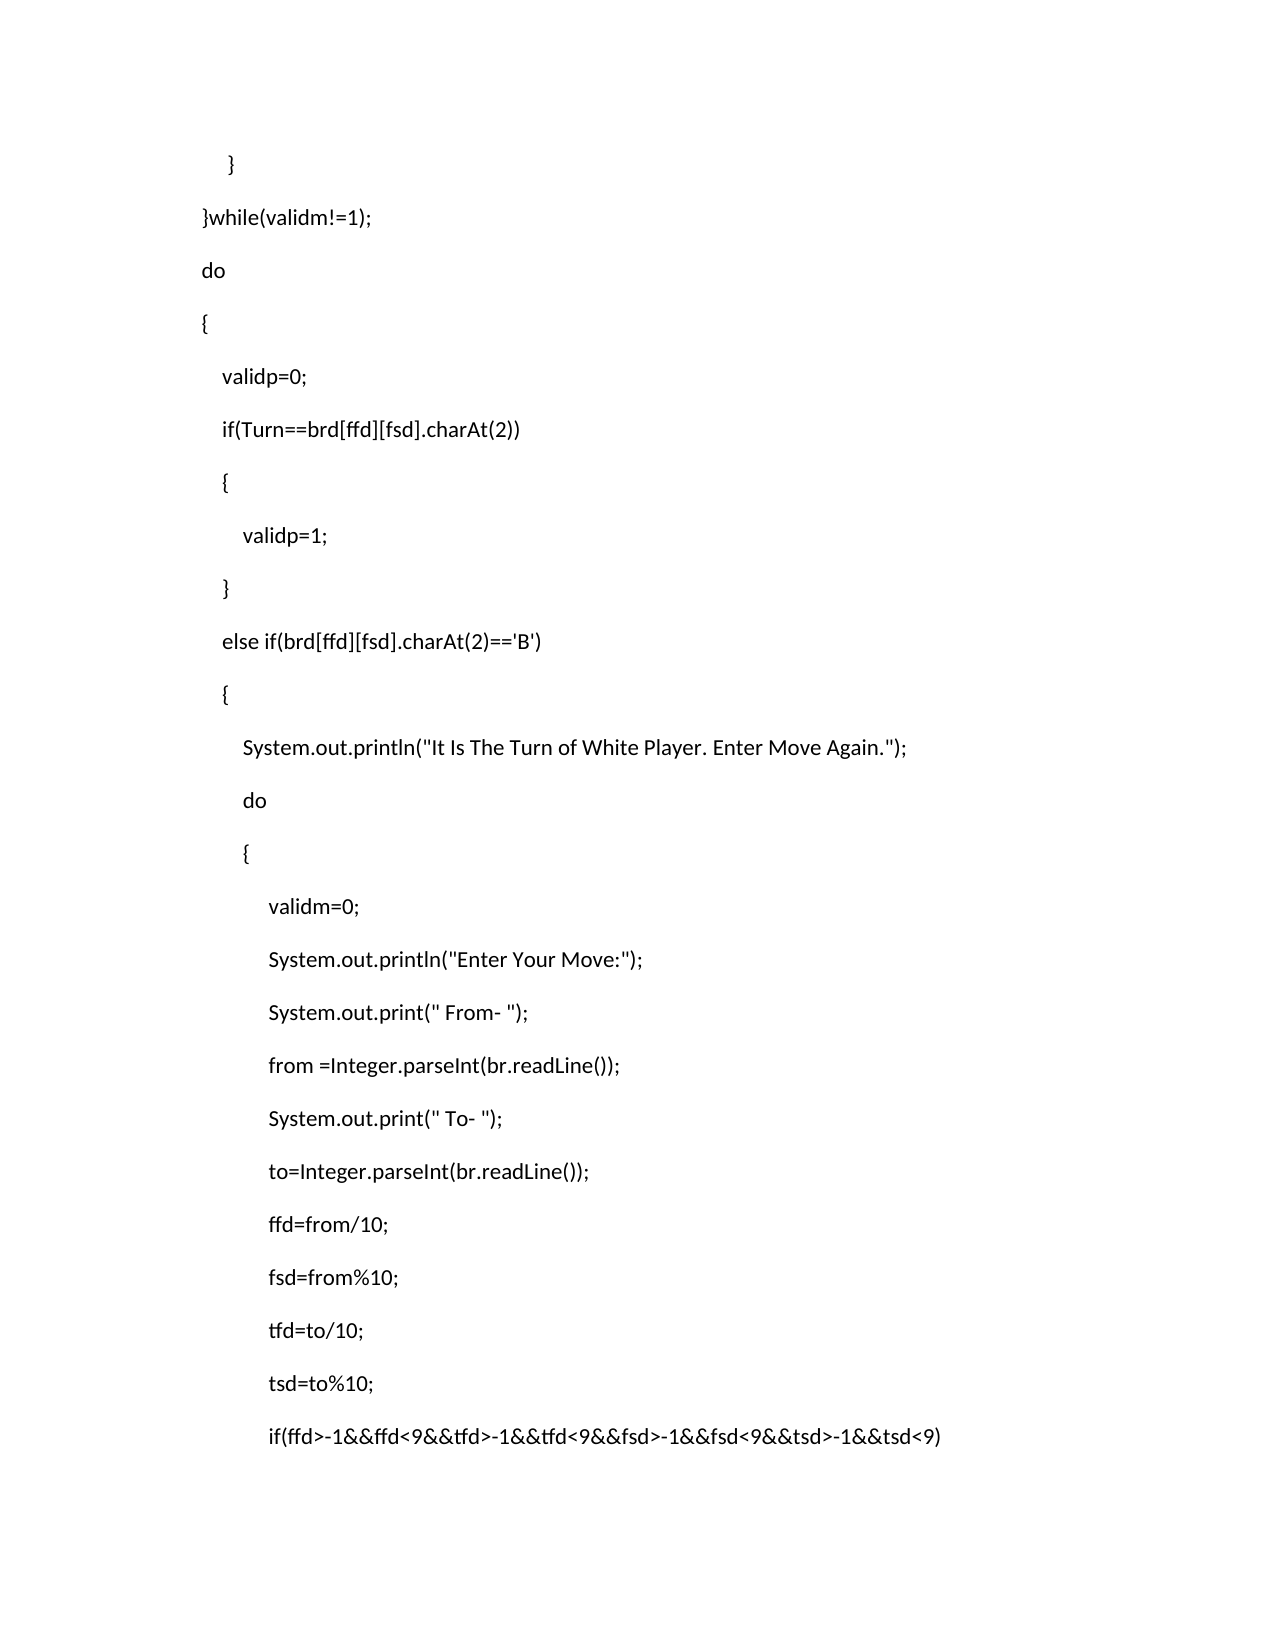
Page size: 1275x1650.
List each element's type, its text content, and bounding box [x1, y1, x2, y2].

text }while(validm!=1); [150, 203, 1125, 231]
text System.out.println("It Is The Turn of White Player. Enter Move Again."); [150, 733, 1125, 761]
text do [150, 256, 1125, 284]
text if(Turn==brd[ffd][fsd].charAt(2)) [150, 415, 1125, 443]
text if(ffd>-1&&ffd<9&&tfd>-1&&tfd<9&&fsd>-1&&fsd<9&&tsd>-1&&tsd<9) [150, 1422, 1125, 1451]
text validm=0; [150, 892, 1125, 920]
text { [150, 309, 1125, 337]
text { [150, 680, 1125, 708]
text validp=0; [150, 362, 1125, 390]
text System.out.println("Enter Your Move:"); [150, 945, 1125, 973]
text System.out.print(" From- "); [150, 998, 1125, 1026]
text do [150, 786, 1125, 814]
text tfd=to/10; [150, 1316, 1125, 1344]
text ffd=from/10; [150, 1210, 1125, 1238]
text { [150, 839, 1125, 867]
text } [150, 150, 1125, 178]
text from =Integer.parseInt(br.readLine()); [150, 1051, 1125, 1079]
text System.out.print(" To- "); [150, 1104, 1125, 1132]
text else if(brd[ffd][fsd].charAt(2)=='B') [150, 627, 1125, 655]
text to=Integer.parseInt(br.readLine()); [150, 1157, 1125, 1185]
text tsd=to%10; [150, 1369, 1125, 1397]
text validp=1; [150, 521, 1125, 549]
text } [150, 574, 1125, 602]
text { [150, 468, 1125, 496]
text fsd=from%10; [150, 1263, 1125, 1291]
